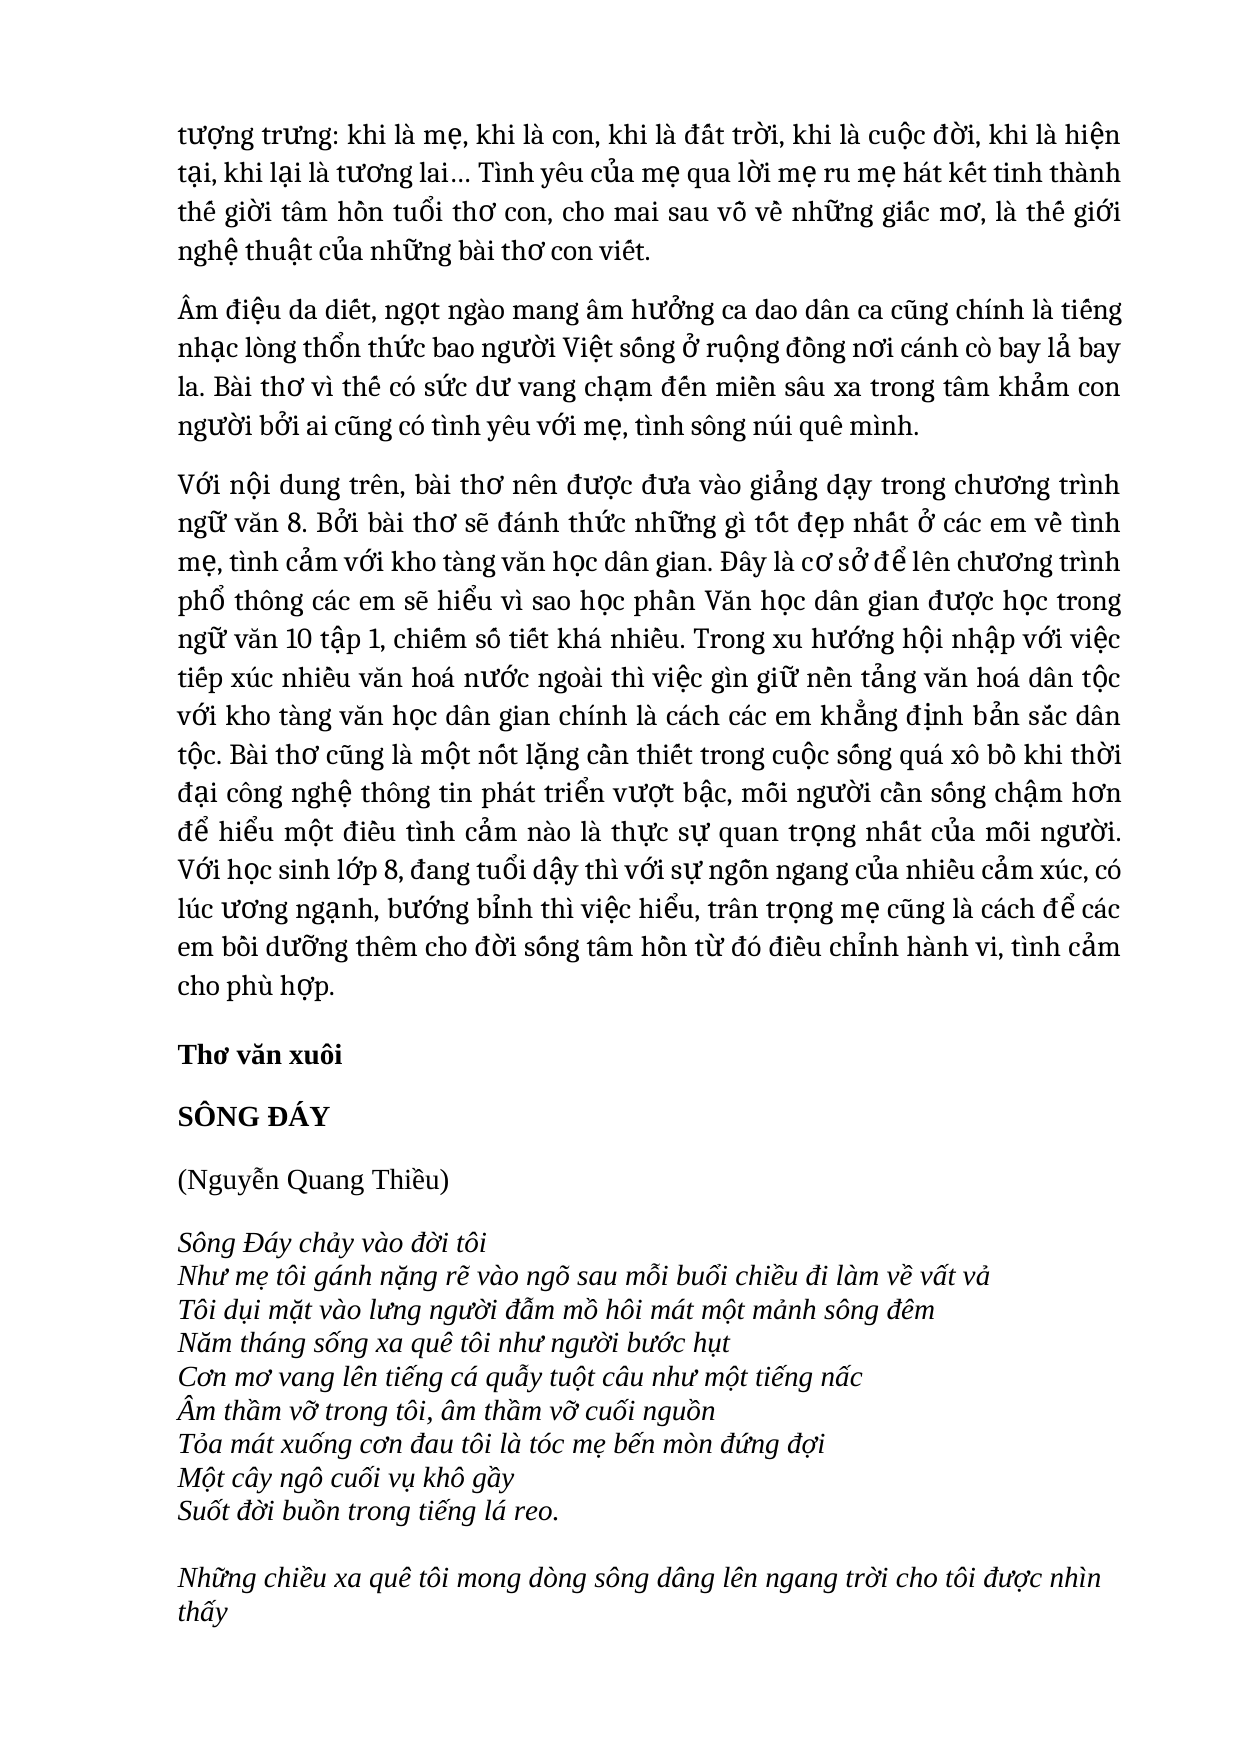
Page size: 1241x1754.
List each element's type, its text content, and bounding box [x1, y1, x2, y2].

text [177, 118, 1122, 267]
text Âm điệu da diết, ngọt ngào mang âm hưởng ca dao dân ca cũng chính là tiếng nhạc lòng thổn thức bao người Việt sống ở ruộng đồng nơi cánh cò bay lả bay la. Bài thơ vì thế có sức dư vang chạm đến miền sâu xa trong tâm khảm con người bởi ai cũng có tình yêu với mẹ, tình sông núi quê mình. [177, 293, 1122, 442]
text (Nguyễn Quang Thiều) [177, 1162, 1122, 1196]
text Với nội dung trên, bài thơ nên được đưa vào giảng dạy trong chương trình ngữ văn 8. Bởi bài thơ sẽ đánh thức những gì tốt đẹp nhất ở các em về tình mẹ, tình cảm với kho tàng văn học dân gian. Đây là cơ sở để lên chương trình phổ thông các em sẽ hiểu vì sao học phần Văn học dân gian được học trong ngữ văn 10 tập 1, chiếm số tiết khá nhiều. Trong xu hướng hội nhập với việc tiếp xúc nhiều văn hoá nước ngoài thì việc gìn giữ nền tảng văn hoá dân tộc với kho tàng văn học dân gian chính là cách các em khẳng định bản sắc dân tộc. Bài thơ cũng là một nốt lặng cần thiết trong cuộc sống quá xô bồ khi thời đại công nghệ thông tin phát triển vượt bậc, mỗi người cần sống chậm hơn để hiểu một điều tình cảm nào là thực sự quan trọng nhất của mỗi người. Với học sinh lớp 8, đang tuổi dậy thì với sự ngỗn ngang của nhiều cảm xúc, có lúc ương ngạnh, bướng bỉnh thì việc hiểu, trân trọng mẹ cũng là cách để các em bồi dưỡng thêm cho đời sống tâm hồn từ đó điều chỉnh hành vi, tình cảm cho phù hợp. [177, 468, 1122, 1003]
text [177, 1225, 1122, 1627]
text Thơ văn xuôi [177, 1037, 1122, 1070]
text SÔNG ĐÁY [177, 1099, 1122, 1133]
